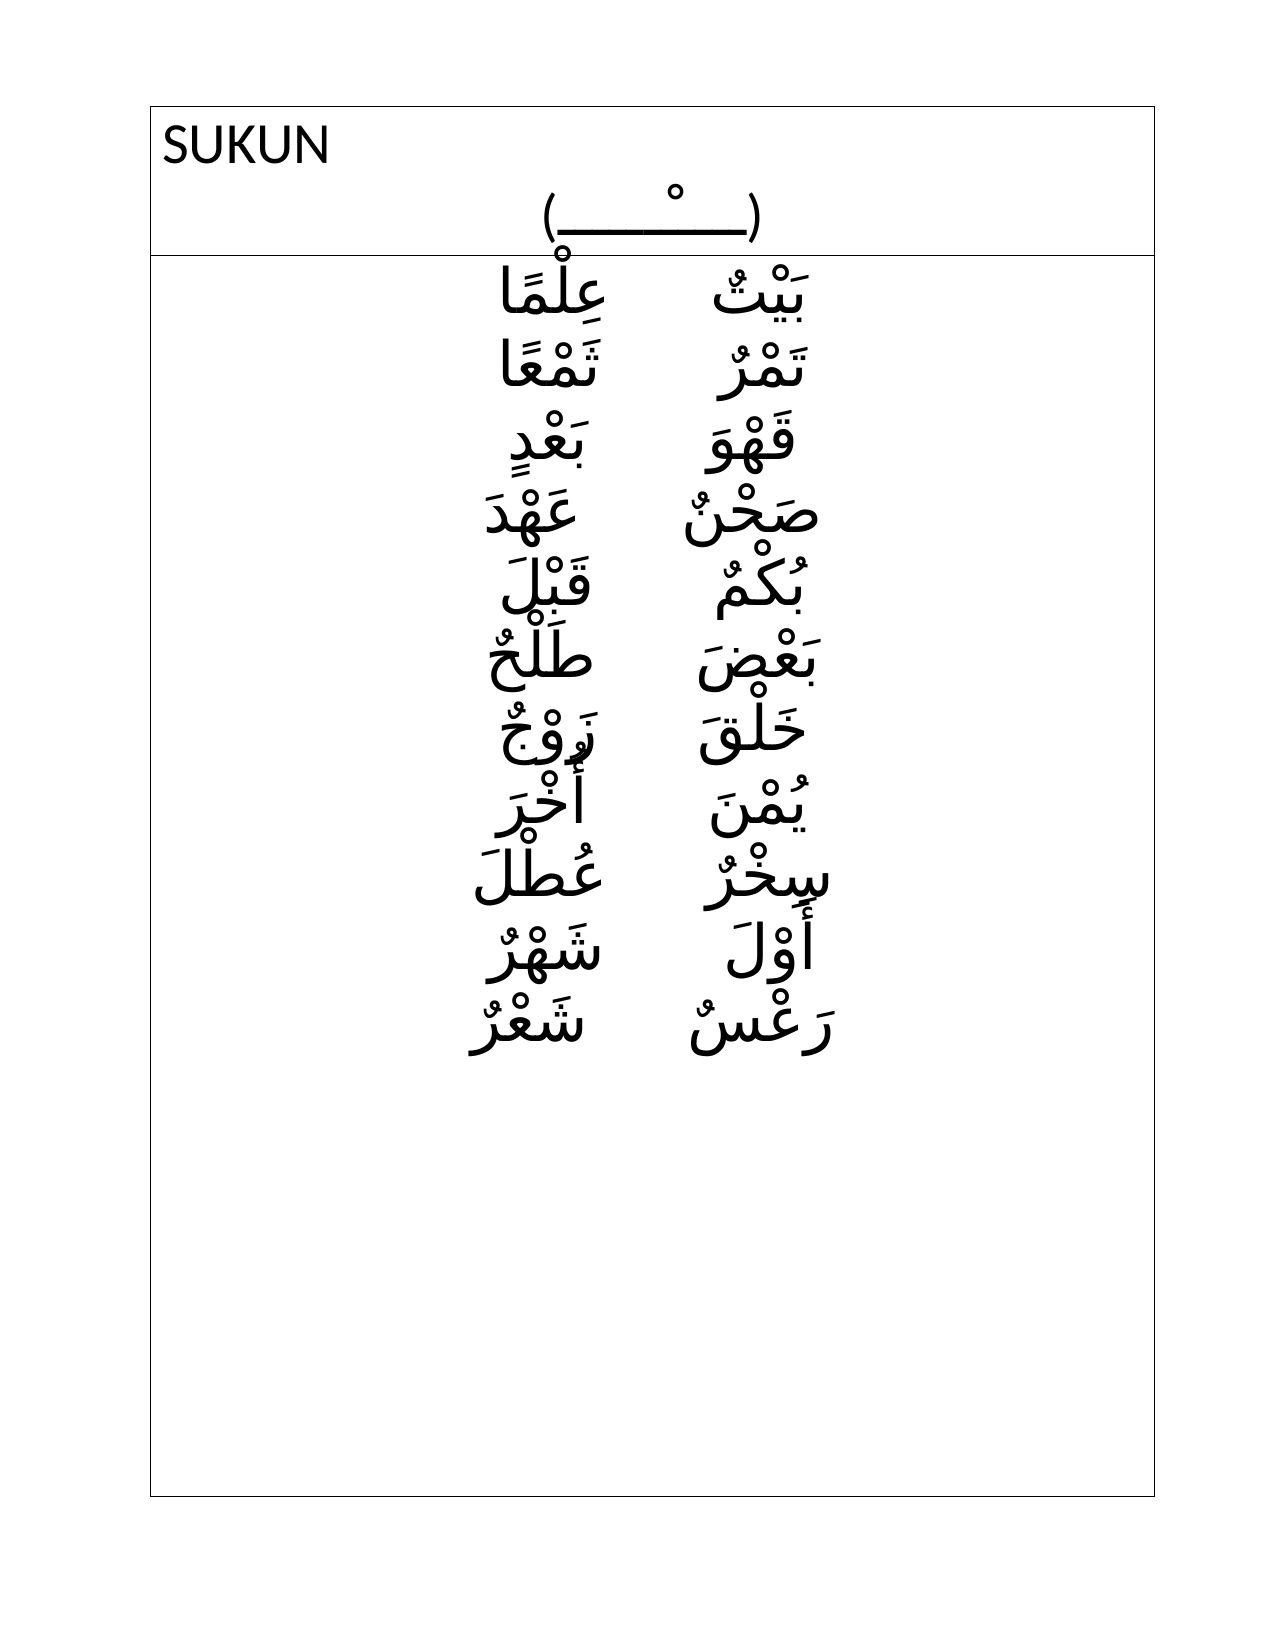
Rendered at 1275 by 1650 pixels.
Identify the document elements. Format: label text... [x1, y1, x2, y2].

table_header SUKUN (ــــــْـــــ) [151, 107, 1154, 255]
table_cell بَيْتٌ عِلْمًا تَمْرٌ ثَمْعًا قَهْوَ بَعْدٍ صَحْنٌ عَهْدَ بُكْمٌ قَبْلَ بَعْضَ طَلْحٌ خَلْقَ زَوْجٌ يُمْنَ أُخْرَ سِخْرٌ عُطْلَ أَوْلَ شَهْرٌ رَعْسٌ شَعْرٌ [151, 256, 1154, 1496]
